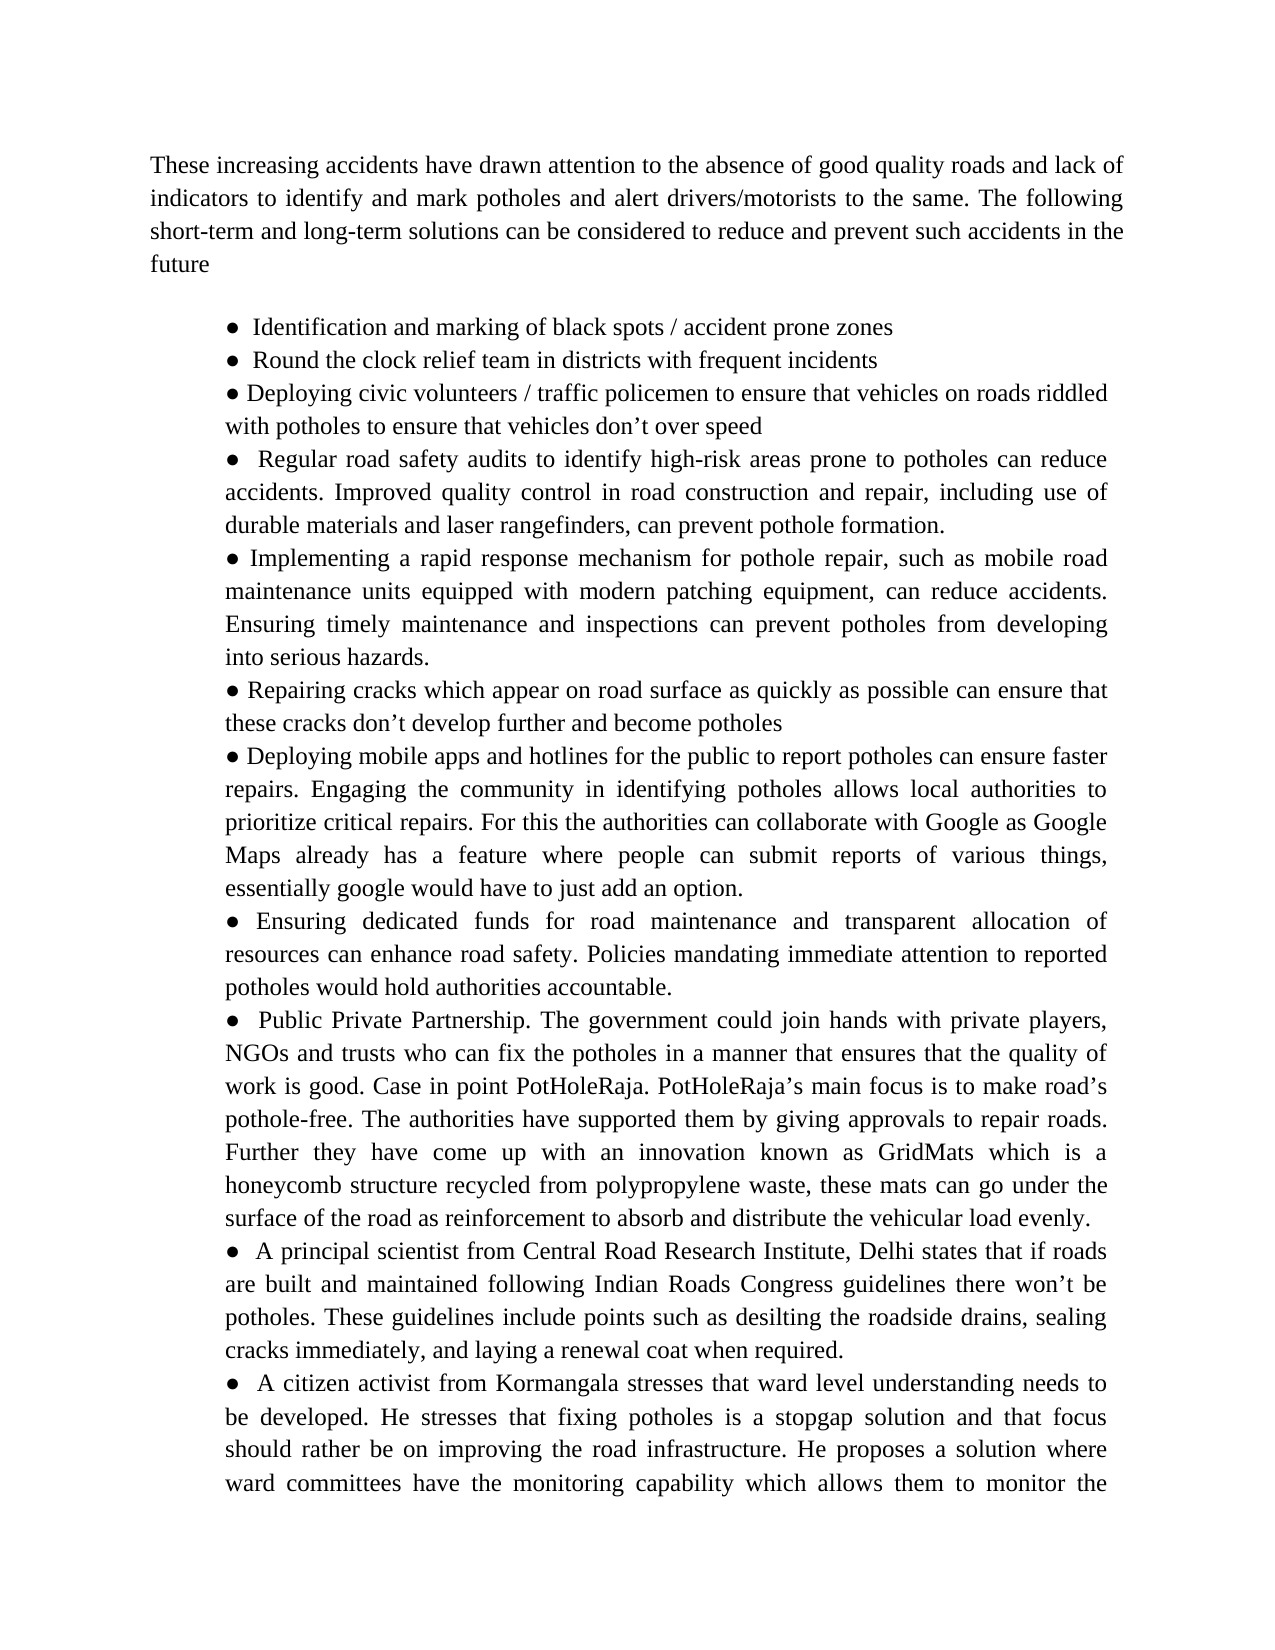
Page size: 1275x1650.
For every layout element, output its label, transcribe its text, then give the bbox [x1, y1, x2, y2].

text ● Public Private Partnership. The government could join hands with private players, NGOs and trusts who can fix the potholes in a manner that ensures that the quality of work is good. Case in point PotHoleRaja. PotHoleRaja’s main focus is to make road’s pothole-free. The authorities have supported them by giving approvals to repair roads. Further they have come up with an innovation known as GridMats which is a honeycomb structure recycled from polypropylene waste, these mats can go under the surface of the road as reinforcement to absorb and distribute the vehicular load evenly. [225, 1005, 1108, 1232]
text ● Round the clock relief team in districts with frequent incidents [225, 345, 1108, 374]
text ● A principal scientist from Central Road Research Institute, Delhi states that if roads are built and maintained following Indian Roads Congress guidelines there won’t be potholes. These guidelines include points such as desilting the roadside drains, sealing cracks immediately, and laying a renewal coat when required. [225, 1236, 1108, 1364]
text ● Ensuring dedicated funds for road maintenance and transparent allocation of resources can enhance road safety. Policies mandating immediate attention to reported potholes would hold authorities accountable. [225, 906, 1108, 1001]
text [225, 1368, 1108, 1496]
text ● Regular road safety audits to identify high-risk areas prone to potholes can reduce accidents. Improved quality control in road construction and repair, including use of durable materials and laser rangefinders, can prevent pothole formation. [225, 444, 1108, 539]
text ● Identification and marking of black spots / accident prone zones [225, 312, 1108, 341]
text ● Implementing a rapid response mechanism for pothole repair, such as mobile road maintenance units equipped with modern patching equipment, can reduce accidents. Ensuring timely maintenance and inspections can prevent potholes from developing into serious hazards. [225, 543, 1108, 671]
text ● Repairing cracks which appear on road surface as quickly as possible can ensure that these cracks don’t develop further and become potholes [225, 675, 1108, 737]
text ● Deploying civic volunteers / traffic policemen to ensure that vehicles on roads riddled with potholes to ensure that vehicles don’t over speed [225, 378, 1108, 440]
text These increasing accidents have drawn attention to the absence of good quality roads and lack of indicators to identify and mark potholes and alert drivers/motorists to the same. The following short-term and long-term solutions can be considered to reduce and prevent such accidents in the future [150, 150, 1125, 308]
text ● Deploying mobile apps and hotlines for the public to report potholes can ensure faster repairs. Engaging the community in identifying potholes allows local authorities to prioritize critical repairs. For this the authorities can collaborate with Google as Google Maps already has a feature where people can submit reports of various things, essentially google would have to just add an option. [225, 741, 1108, 902]
